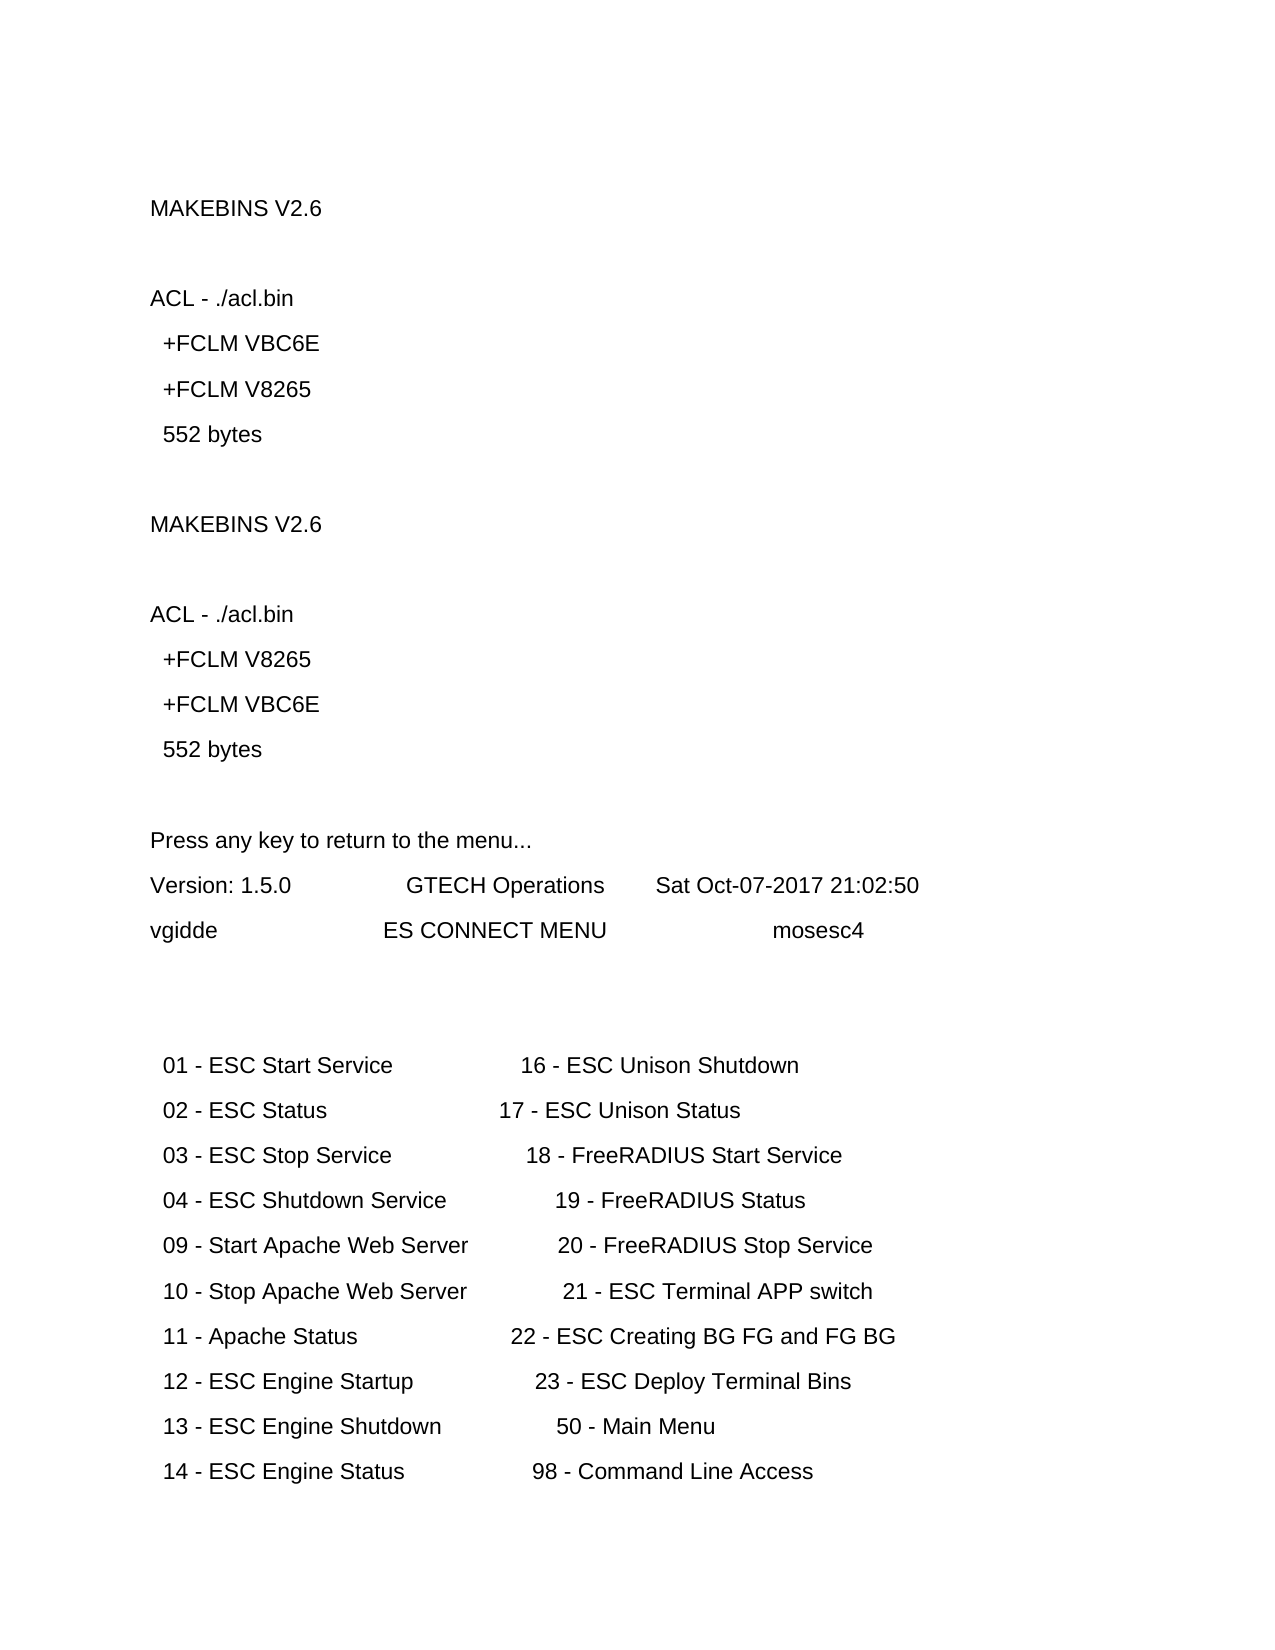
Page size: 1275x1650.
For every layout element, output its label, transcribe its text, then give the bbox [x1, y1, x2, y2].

text +FCLM VBC6E [150, 691, 1125, 718]
text 04 - ESC Shutdown Service 19 - FreeRADIUS Status [150, 1187, 1125, 1214]
text Version: 1.5.0 GTECH Operations Sat Oct-07-2017 21:02:50 [150, 872, 1125, 898]
text 13 - ESC Engine Shutdown 50 - Main Menu [150, 1413, 1125, 1439]
text 02 - ESC Status 17 - ESC Unison Status [150, 1097, 1125, 1123]
text ACL - ./acl.bin [150, 601, 1125, 627]
text 552 bytes [150, 421, 1125, 447]
text 14 - ESC Engine Status 98 - Command Line Access [150, 1458, 1125, 1484]
text vgidde ES CONNECT MENU mosesc4 [150, 917, 1125, 943]
text MAKEBINS V2.6 [150, 511, 1125, 537]
text +FCLM VBC6E [150, 330, 1125, 357]
text ACL - ./acl.bin [150, 285, 1125, 312]
text +FCLM V8265 [150, 376, 1125, 402]
text +FCLM V8265 [150, 646, 1125, 672]
text 12 - ESC Engine Startup 23 - ESC Deploy Terminal Bins [150, 1368, 1125, 1394]
text 552 bytes [150, 736, 1125, 763]
text 01 - ESC Start Service 16 - ESC Unison Shutdown [150, 1052, 1125, 1078]
text Press any key to return to the menu... [150, 827, 1125, 853]
text 10 - Stop Apache Web Server 21 - ESC Terminal APP switch [150, 1278, 1125, 1304]
text 03 - ESC Stop Service 18 - FreeRADIUS Start Service [150, 1142, 1125, 1169]
text 11 - Apache Status 22 - ESC Creating BG FG and FG BG [150, 1323, 1125, 1349]
text MAKEBINS V2.6 [150, 195, 1125, 221]
text 09 - Start Apache Web Server 20 - FreeRADIUS Stop Service [150, 1232, 1125, 1259]
